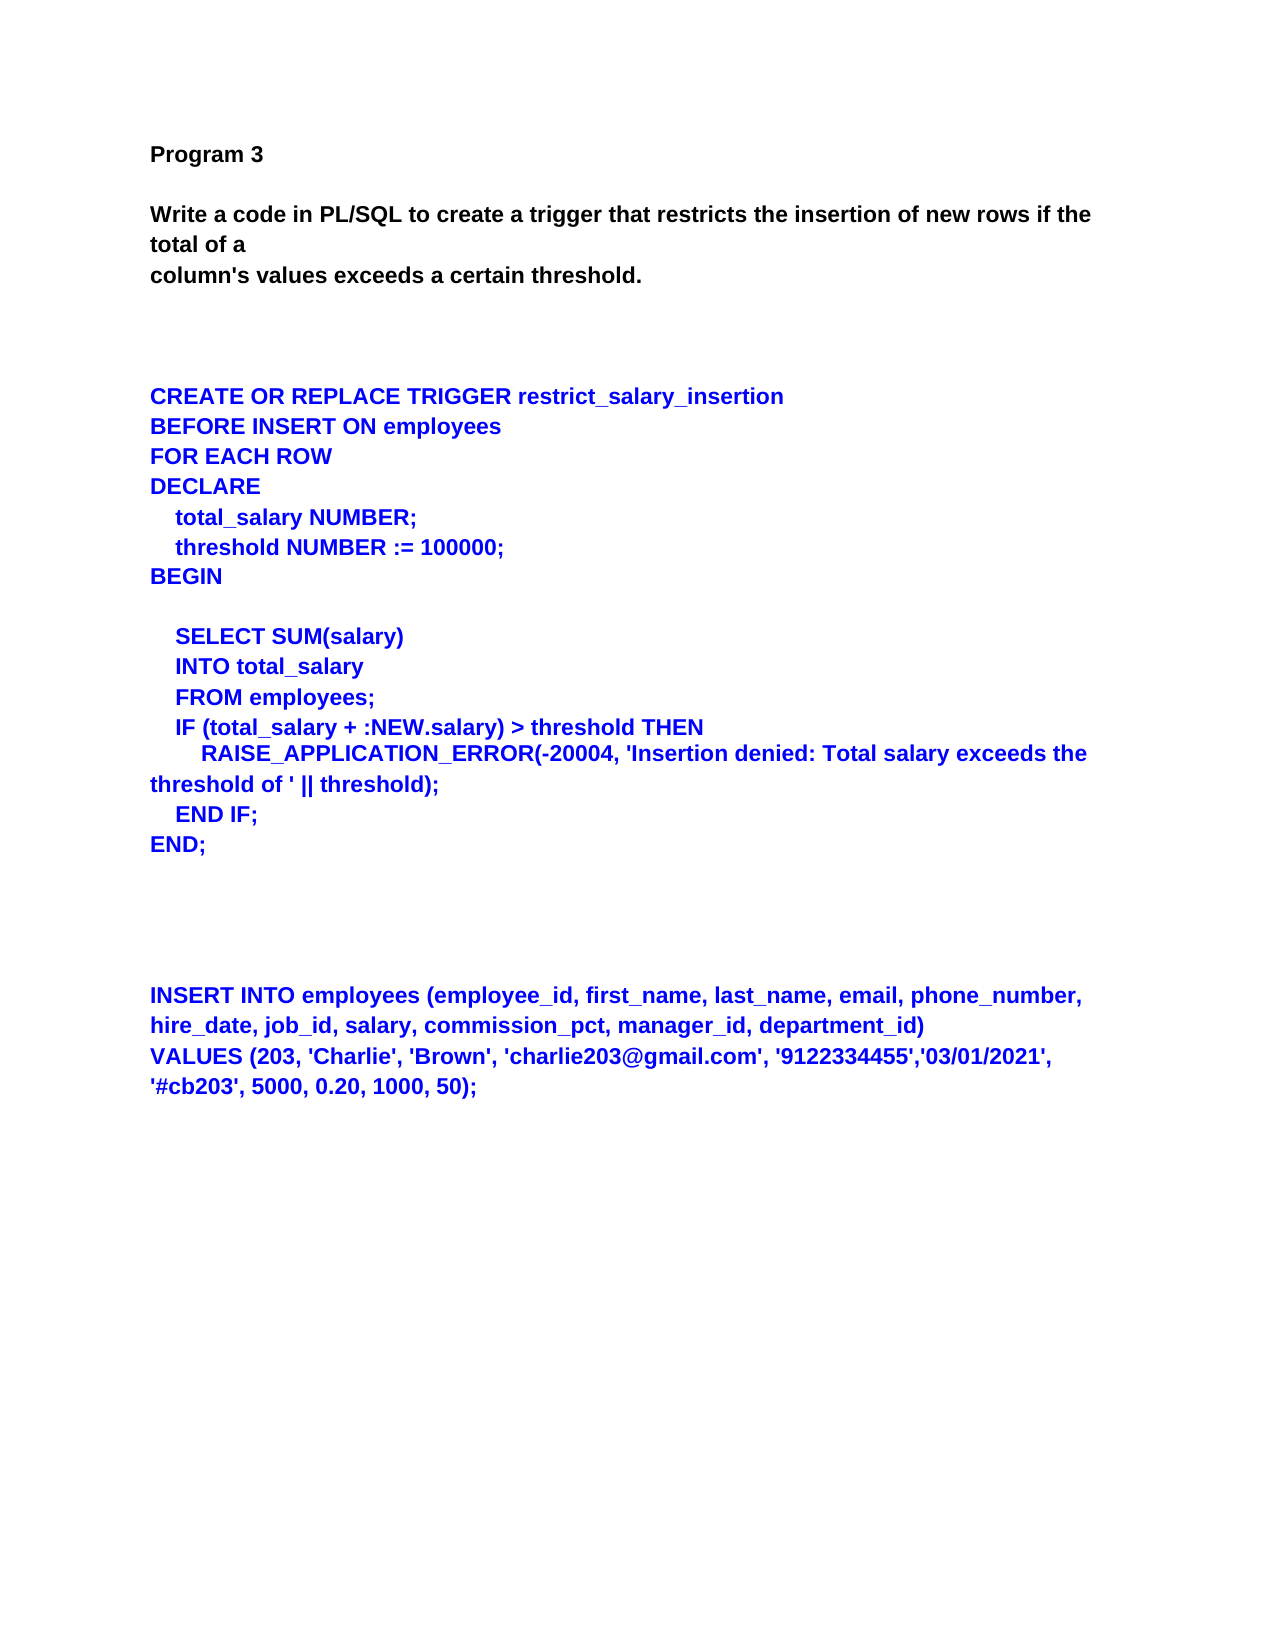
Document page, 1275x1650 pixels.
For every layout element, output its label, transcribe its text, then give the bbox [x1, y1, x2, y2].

text END; [150, 831, 258, 857]
text INSERT INTO employees (employee_id, first_name, last_name, email, phone_number, hire_date, job_id, salary, commission_pct, manager_id, department_id) [150, 982, 1121, 1039]
text END IF; [150, 801, 258, 827]
text total_salary NUMBER; threshold NUMBER := 100000; [175, 503, 504, 560]
text Program 3 [150, 141, 1225, 168]
text IF (total_salary + :NEW.salary) > threshold THEN [175, 714, 1225, 740]
text VALUES (203, 'Charlie', 'Brown', 'charlie203@gmail.com', '9122334455','03/01/2021', '#cb203', 5000, 0.20, 1000, 50); [150, 1043, 1054, 1099]
text SELECT SUM(salary) INTO total_salary FROM employees; [175, 623, 406, 710]
text BEGIN [150, 564, 1225, 590]
text column's values exceeds a certain threshold. [150, 262, 1225, 288]
text CREATE OR REPLACE TRIGGER restrict_salary_insertion BEFORE INSERT ON employees [150, 383, 786, 439]
text RAISE_APPLICATION_ERROR(-20004, 'Insertion denied: Total salary exceeds the threshold of ' || threshold); [150, 740, 1089, 797]
text FOR EACH ROW DECLARE [150, 443, 334, 499]
text Write a code in PL/SQL to create a trigger that restricts the insertion of new rows if the total of a [150, 201, 1121, 258]
